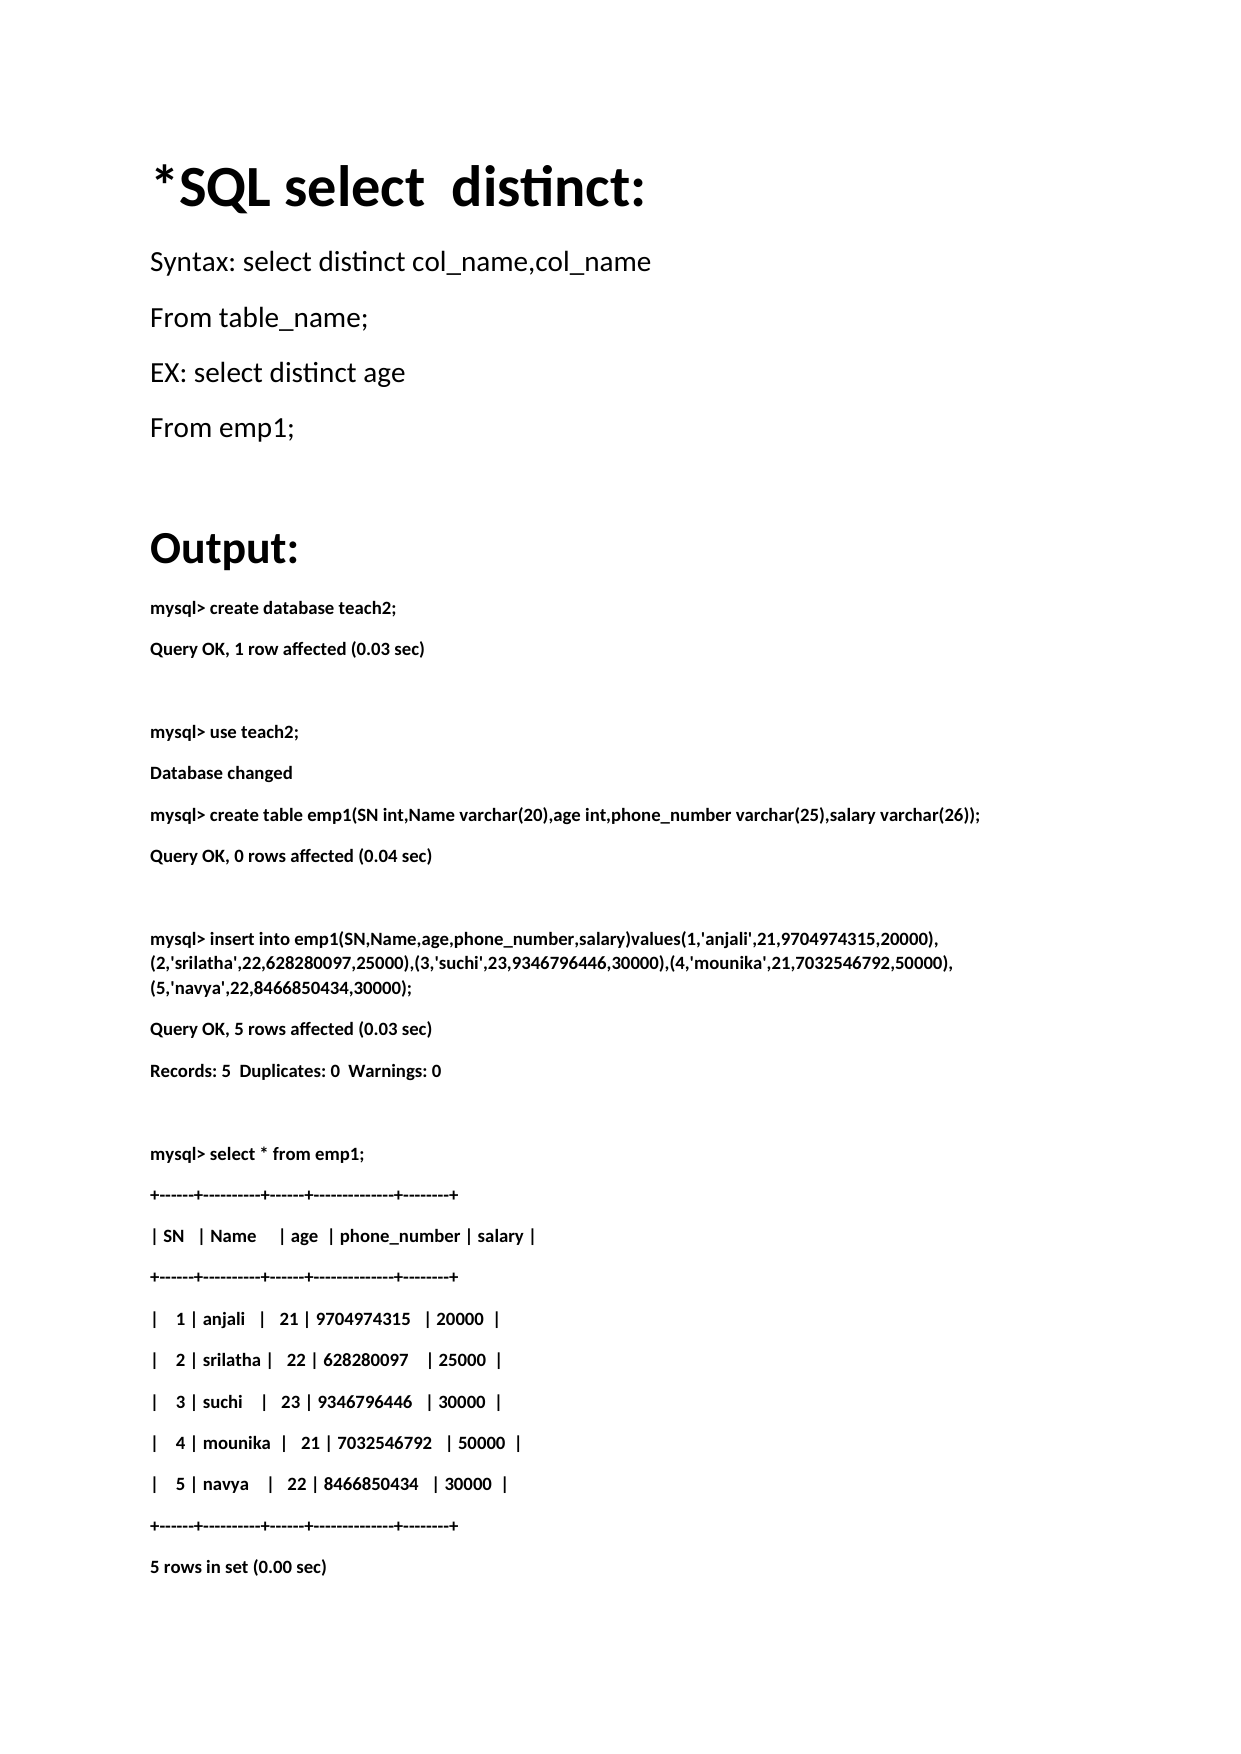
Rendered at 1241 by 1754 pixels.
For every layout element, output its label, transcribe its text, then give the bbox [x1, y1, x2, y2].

list | SN | Name | age | phone_number | salary | [150, 1224, 1090, 1247]
list From emp1; [150, 409, 1090, 444]
list EX: select distinct age [150, 354, 1090, 389]
list mysql> create database teach2; [150, 596, 1090, 619]
list | 4 | mounika | 21 | 7032546792 | 50000 | [150, 1431, 1090, 1454]
list | 2 | srilatha | 22 | 628280097 | 25000 | [150, 1348, 1090, 1371]
list Query OK, 0 rows affected (0.04 sec) [150, 844, 1090, 867]
list *SQL select distinct: [150, 150, 1090, 221]
list | 5 | navya | 22 | 8466850434 | 30000 | [150, 1472, 1090, 1495]
list Syntax: select distinct col_name,col_name [150, 243, 1090, 279]
list mysql> insert into emp1(SN,Name,age,phone_number,salary)values(1,'anjali',21,9704974315,20000),(2,'srilatha',22,628280097,25000),(3,'suchi',23,9346796446,30000),(4,'mounika',21,7032546792,50000),(5,'navya',22,8466850434,30000); [150, 927, 1090, 999]
list +------+----------+------+--------------+--------+ [150, 1183, 1090, 1206]
list mysql> use teach2; [150, 720, 1090, 743]
list mysql> select * from emp1; [150, 1142, 1090, 1164]
list +------+----------+------+--------------+--------+ [150, 1266, 1090, 1289]
list | 1 | anjali | 21 | 9704974315 | 20000 | [150, 1307, 1090, 1330]
list 5 rows in set (0.00 sec) [150, 1555, 1090, 1578]
list Records: 5 Duplicates: 0 Warnings: 0 [150, 1059, 1090, 1082]
list | 3 | suchi | 23 | 9346796446 | 30000 | [150, 1390, 1090, 1413]
list From table_name; [150, 299, 1090, 334]
list mysql> create table emp1(SN int,Name varchar(20),age int,phone_number varchar(25),salary varchar(26)); [150, 803, 1090, 826]
list Query OK, 1 row affected (0.03 sec) [150, 637, 1090, 660]
list Database changed [150, 761, 1090, 784]
list Output: [150, 519, 1090, 575]
list +------+----------+------+--------------+--------+ [150, 1514, 1090, 1537]
list Query OK, 5 rows affected (0.03 sec) [150, 1018, 1090, 1041]
